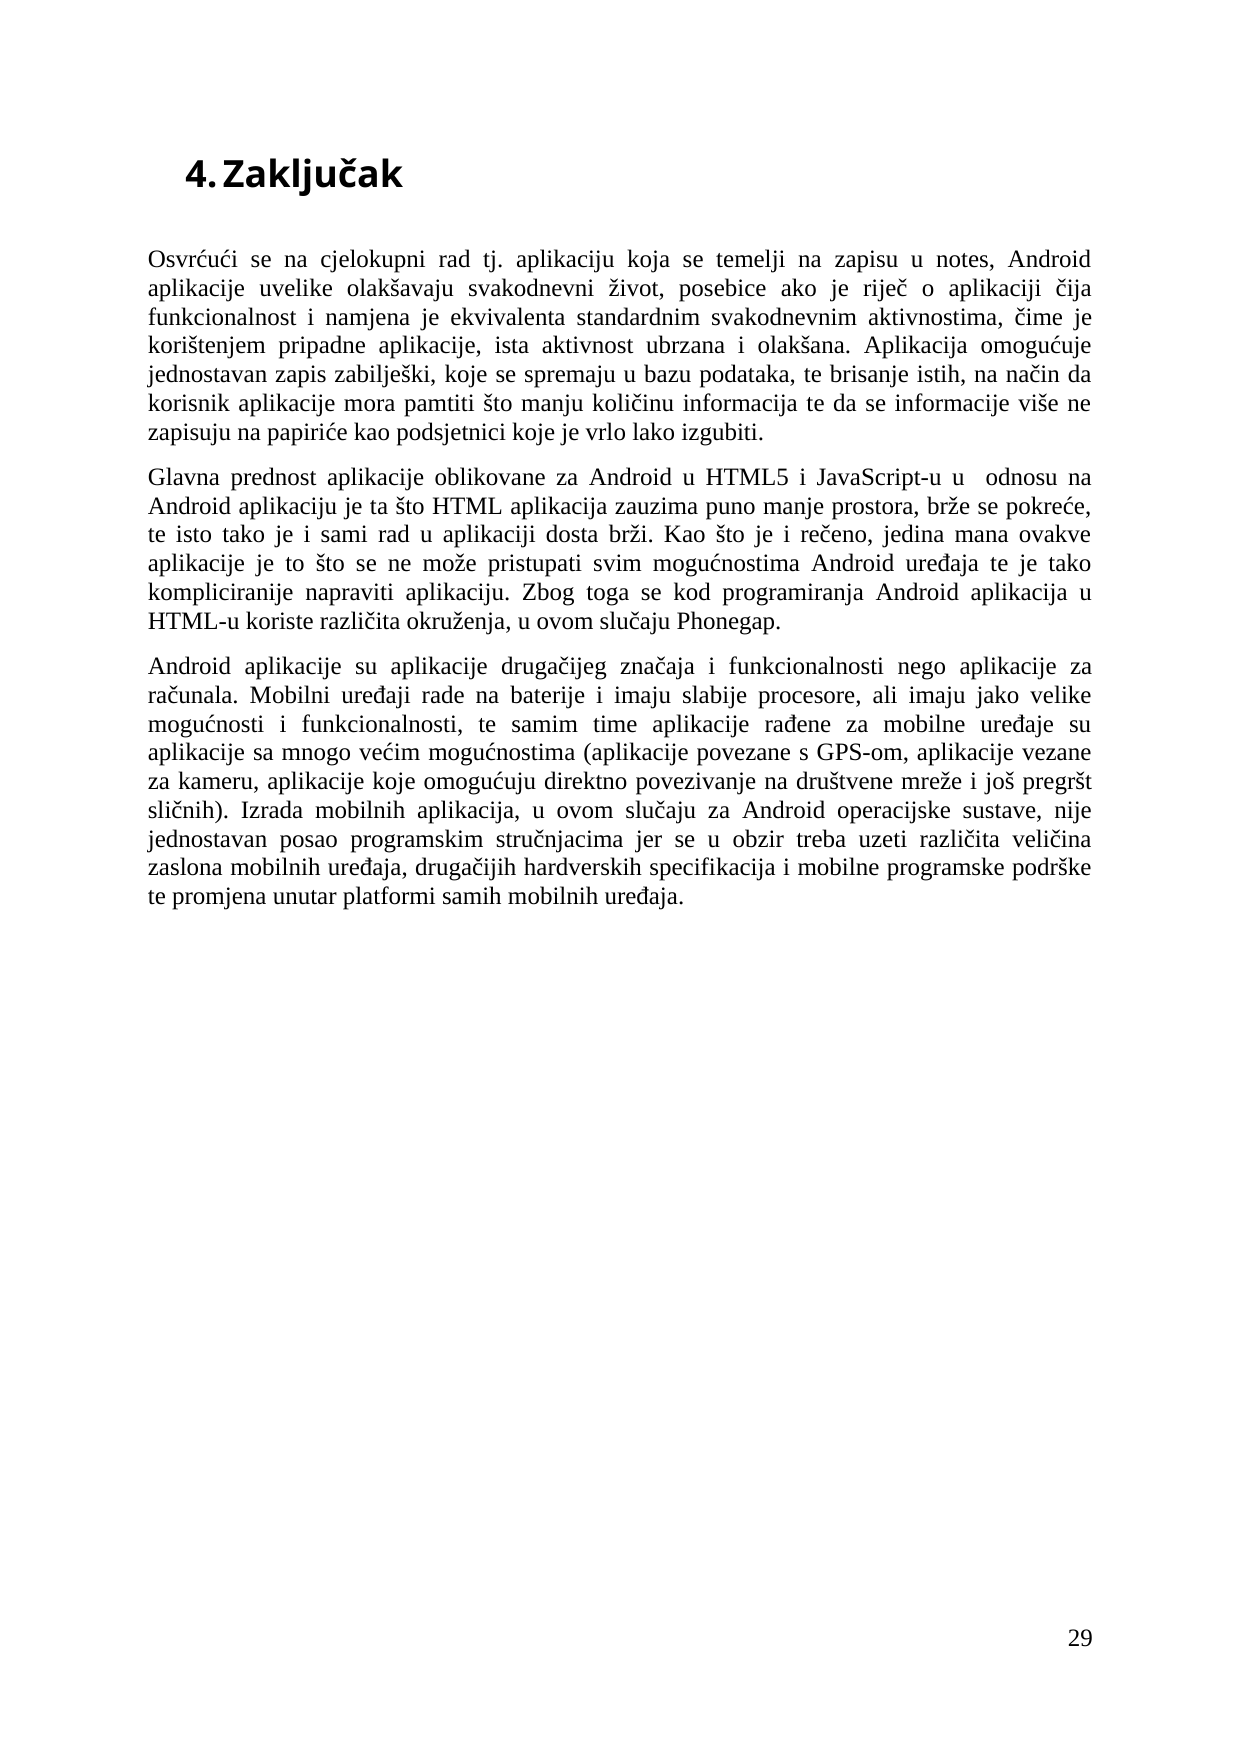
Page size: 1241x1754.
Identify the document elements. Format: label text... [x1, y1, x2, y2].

subtitle Zaključak [185, 148, 1093, 199]
text Android aplikacije su aplikacije drugačijeg značaja i funkcionalnosti nego aplikacije za računala. Mobilni uređaji rade na baterije i imaju slabije procesore, ali imaju jako velike mogućnosti i funkcionalnosti, te samim time aplikacije rađene za mobilne uređaje su aplikacije sa mnogo većim mogućnostima (aplikacije povezane s GPS-om, aplikacije vezane za kameru, aplikacije koje omogućuju direktno povezivanje na društvene mreže i još pregršt sličnih). Izrada mobilnih aplikacija, u ovom slučaju za Android operacijske sustave, nije jednostavan posao programskim stručnjacima jer se u obzir treba uzeti različita veličina zaslona mobilnih uređaja, drugačijih hardverskih specifikacija i mobilne programske podrške te promjena unutar platformi samih mobilnih uređaja. [148, 651, 1093, 910]
text Glavna prednost aplikacije oblikovane za Android u HTML5 i JavaScript-u u odnosu na Android aplikaciju je ta što HTML aplikacija zauzima puno manje prostora, brže se pokreće, te isto tako je i sami rad u aplikaciji dosta brži. Kao što je i rečeno, jedina mana ovakve aplikacije je to što se ne može pristupati svim mogućnostima Android uređaja te je tako kompliciranije napraviti aplikaciju. Zbog toga se kod programiranja Android aplikacija u HTML-u koriste različita okruženja, u ovom slučaju Phonegap. [148, 462, 1093, 634]
text Osvrćući se na cjelokupni rad tj. aplikaciju koja se temelji na zapisu u notes, Android aplikacije uvelike olakšavaju svakodnevni život, posebice ako je riječ o aplikaciji čija funkcionalnost i namjena je ekvivalenta standardnim svakodnevnim aktivnostima, čime je korištenjem pripadne aplikacije, ista aktivnost ubrzana i olakšana. Aplikacija omogućuje jednostavan zapis zabilješki, koje se spremaju u bazu podataka, te brisanje istih, na način da korisnik aplikacije mora pamtiti što manju količinu informacija te da se informacije više ne zapisuju na papiriće kao podsjetnici koje je vrlo lako izgubiti. [148, 244, 1093, 445]
